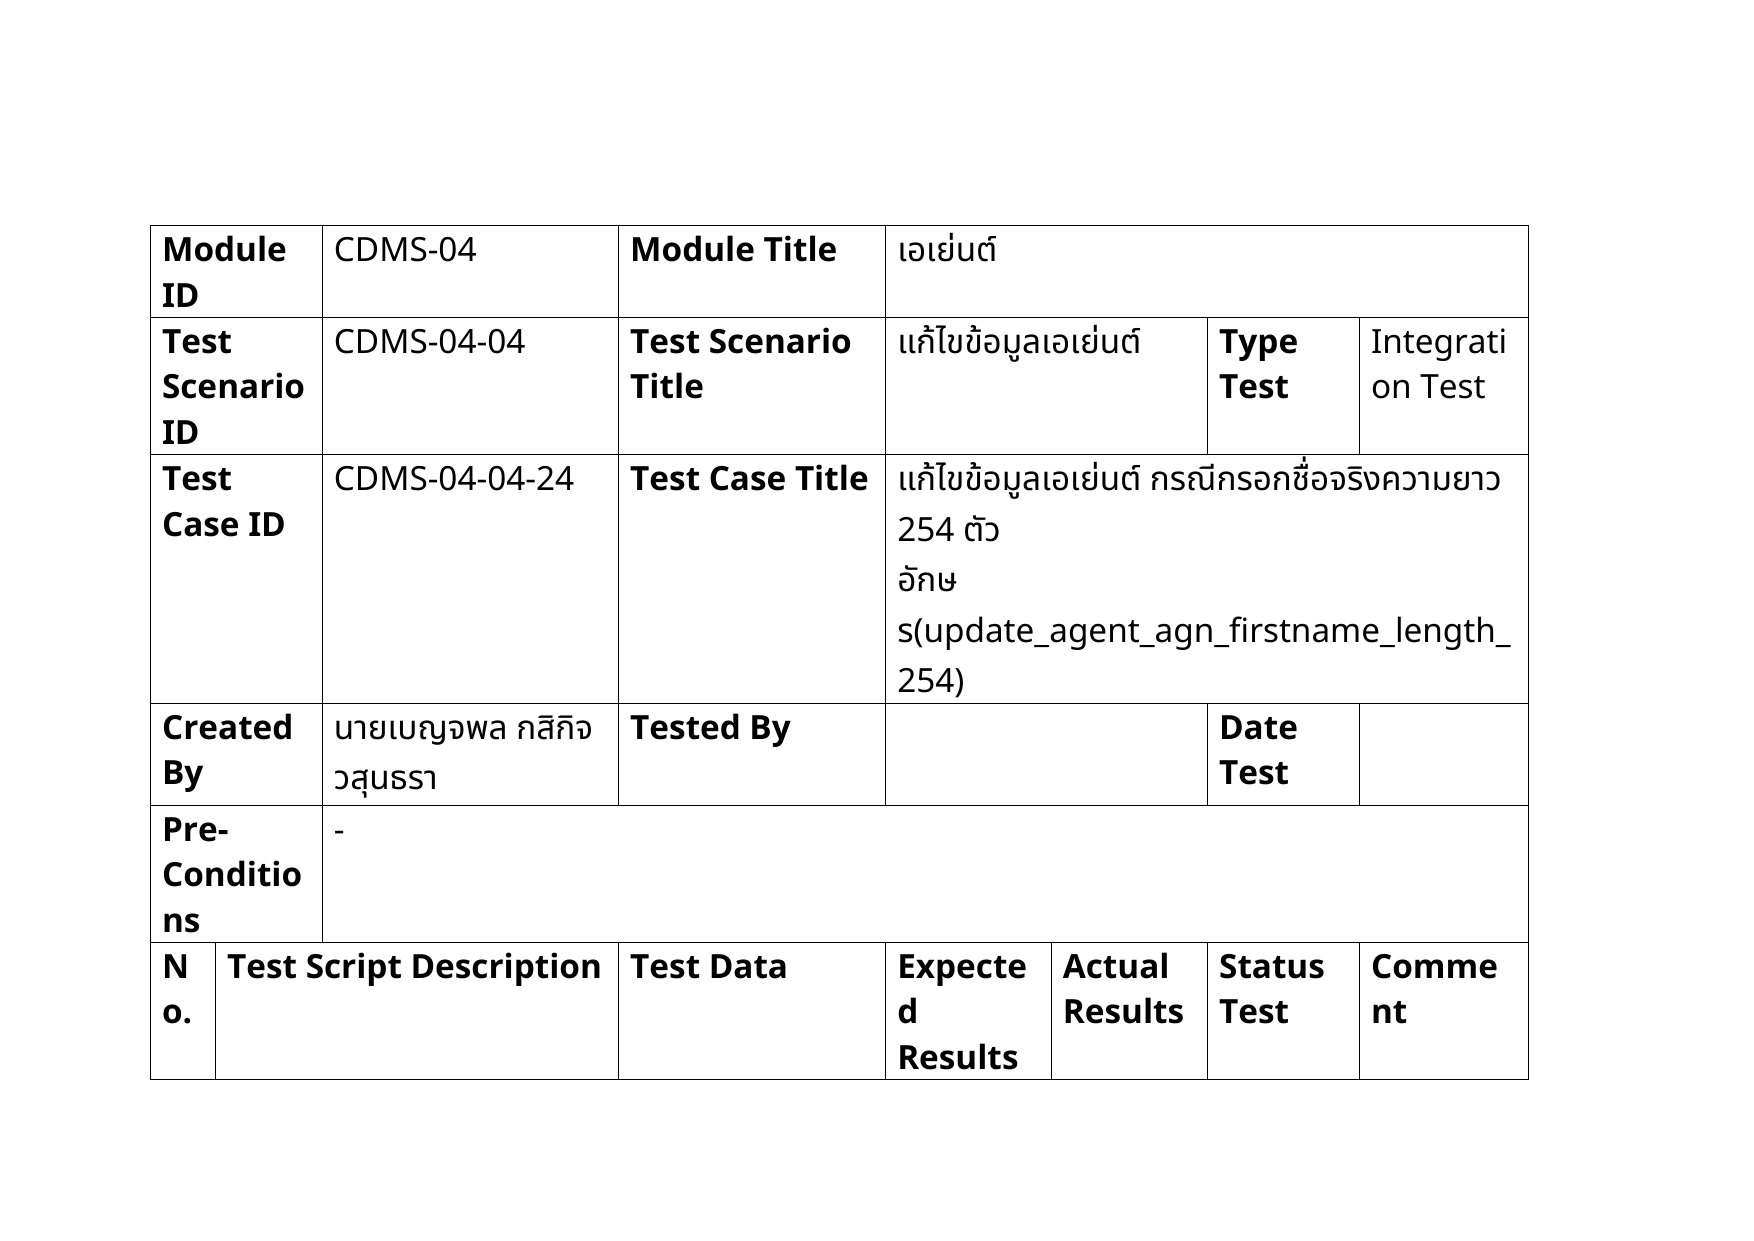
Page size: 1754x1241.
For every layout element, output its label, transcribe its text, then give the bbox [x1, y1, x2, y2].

table_header Module ID [151, 226, 322, 317]
table_cell Test Scenario Title [619, 318, 885, 454]
table_cell Tested By [619, 704, 885, 804]
table_cell Integration Test [1360, 318, 1528, 454]
table_cell - [323, 806, 1528, 942]
table_cell Comment [1360, 943, 1528, 1079]
table_cell Test Case ID [151, 455, 322, 703]
table_cell Expected Results [886, 943, 1051, 1079]
table_cell Test Case Title [619, 455, 885, 703]
table_header CDMS-04 [323, 226, 618, 317]
table_cell [886, 704, 1207, 804]
table_cell นายเบญจพล กสิกิจวสุนธรา [323, 704, 618, 804]
table_cell แก้ไขข้อมูลเอเย่นต์ [886, 318, 1207, 454]
table_cell CDMS-04-04 [323, 318, 618, 454]
table_cell Created By [151, 704, 322, 804]
table_cell Pre-Conditions [151, 806, 322, 942]
table_cell Actual Results [1052, 943, 1207, 1079]
table_header เอเย่นต์ [886, 226, 1528, 317]
table_cell Test Data [619, 943, 885, 1079]
table_cell [1360, 704, 1528, 804]
table_header Module Title [619, 226, 885, 317]
table_cell Test Scenario ID [151, 318, 322, 454]
table_cell Date Test [1208, 704, 1359, 804]
table_cell No. [151, 943, 215, 1079]
table_cell Test Script Description [216, 943, 618, 1079]
table_cell แก้ไขข้อมูลเอเย่นต์ กรณีกรอกชื่อจริงความยาว 254 ตัวอักษร(update_agent_agn_firstname_length_254) [886, 455, 1528, 703]
table_cell Status Test [1208, 943, 1359, 1079]
table_cell CDMS-04-04-24 [323, 455, 618, 703]
table_cell Type Test [1208, 318, 1359, 454]
